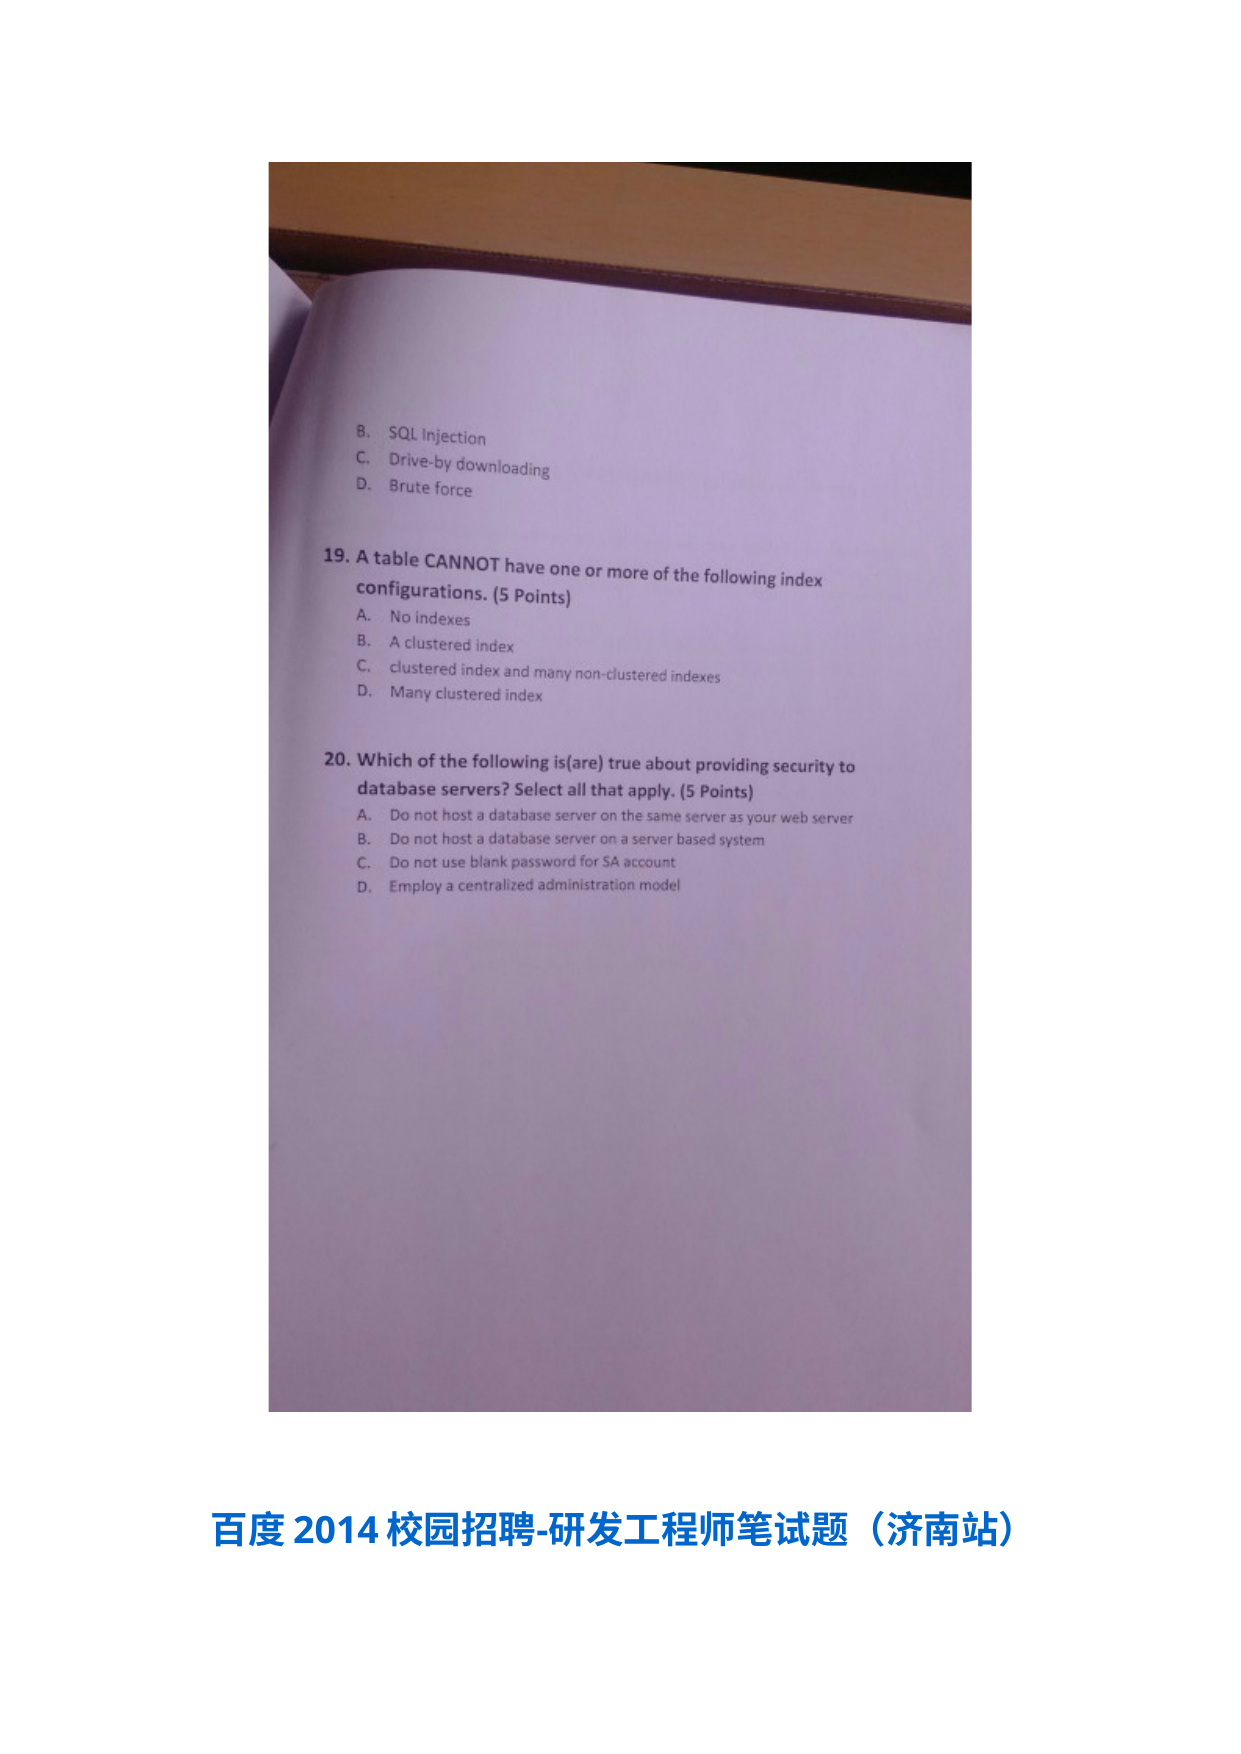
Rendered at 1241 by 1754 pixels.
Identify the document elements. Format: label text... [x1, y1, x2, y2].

text 百度2014校园招聘-研发工程师笔试题（济南站） [187, 1494, 1053, 1559]
picture [268, 162, 972, 1412]
